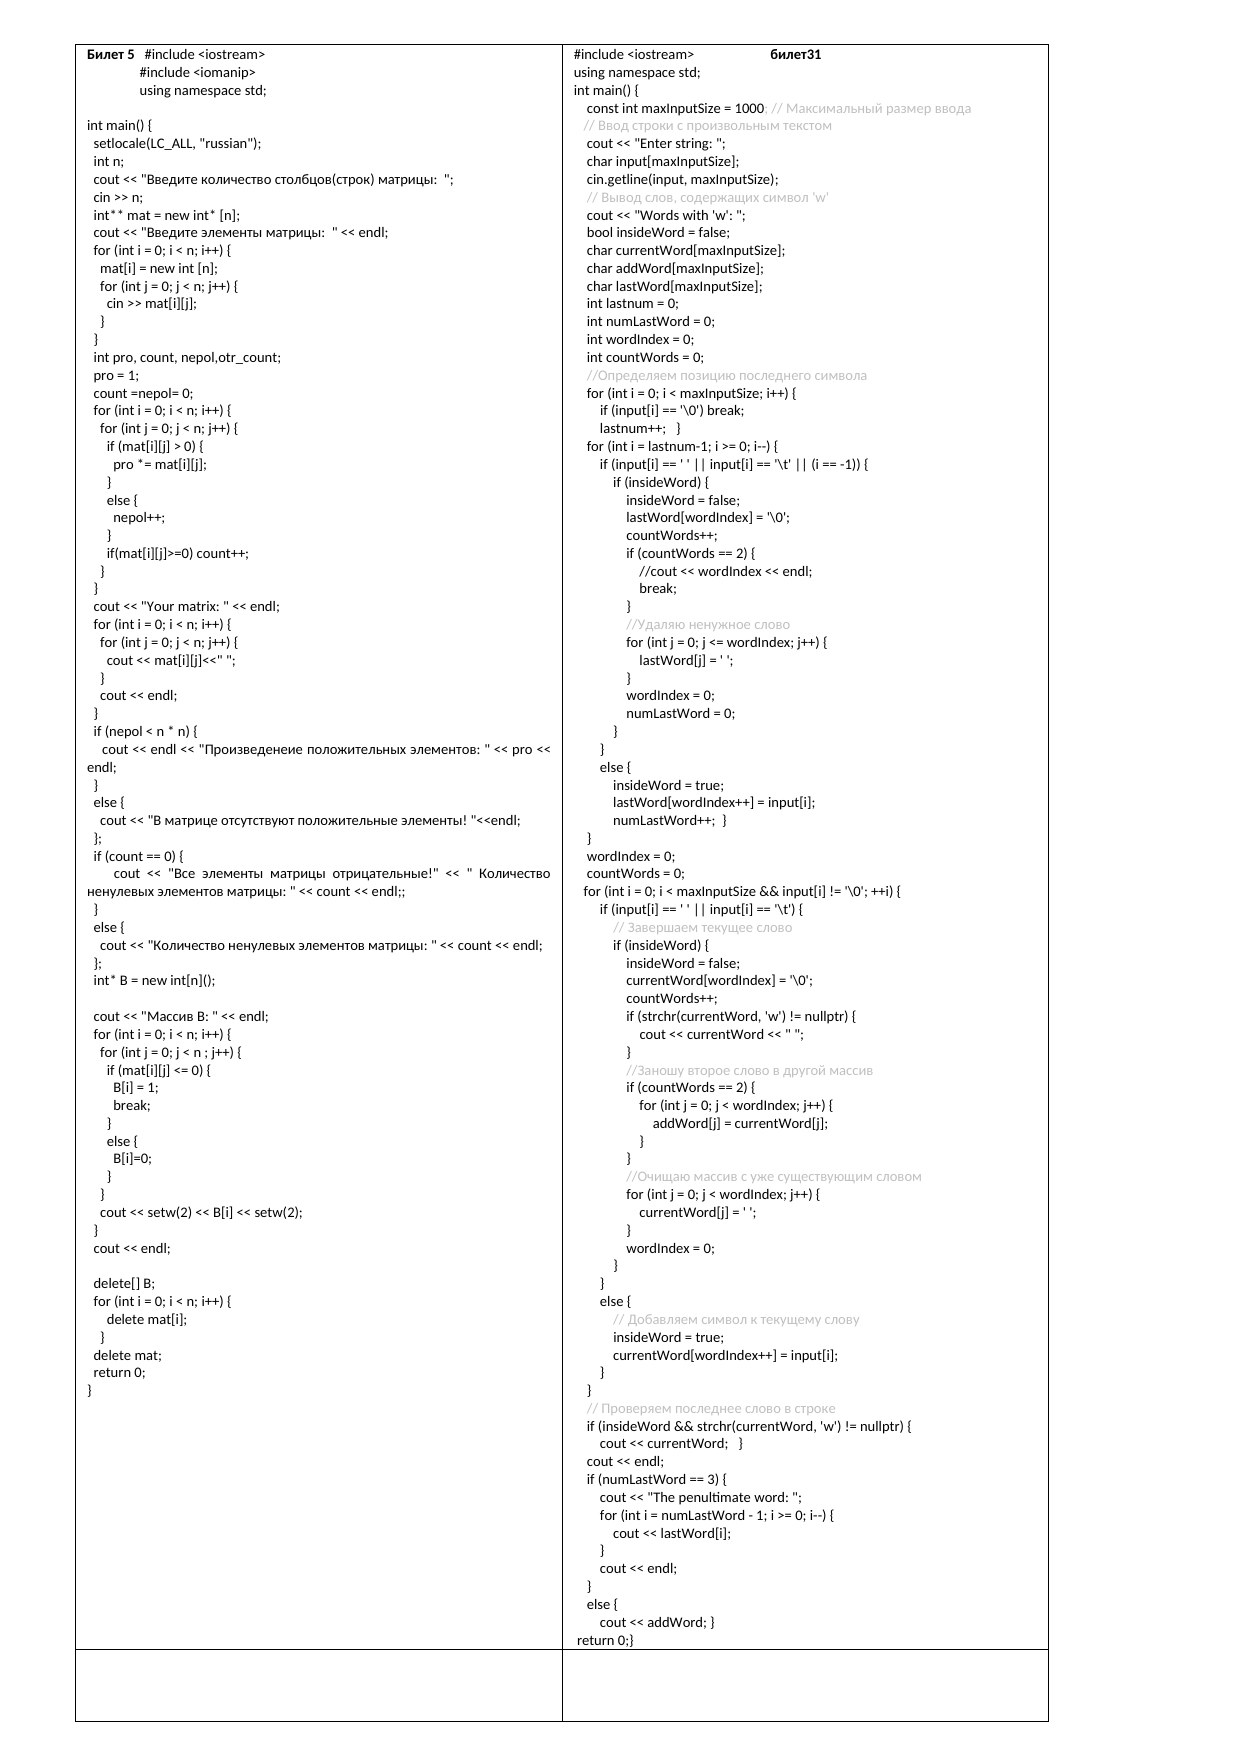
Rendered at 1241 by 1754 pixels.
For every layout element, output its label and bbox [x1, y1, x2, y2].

table_cell [563, 1650, 1048, 1721]
table_cell [76, 45, 562, 1648]
table_cell [76, 1650, 562, 1721]
table_cell [563, 45, 1048, 1648]
